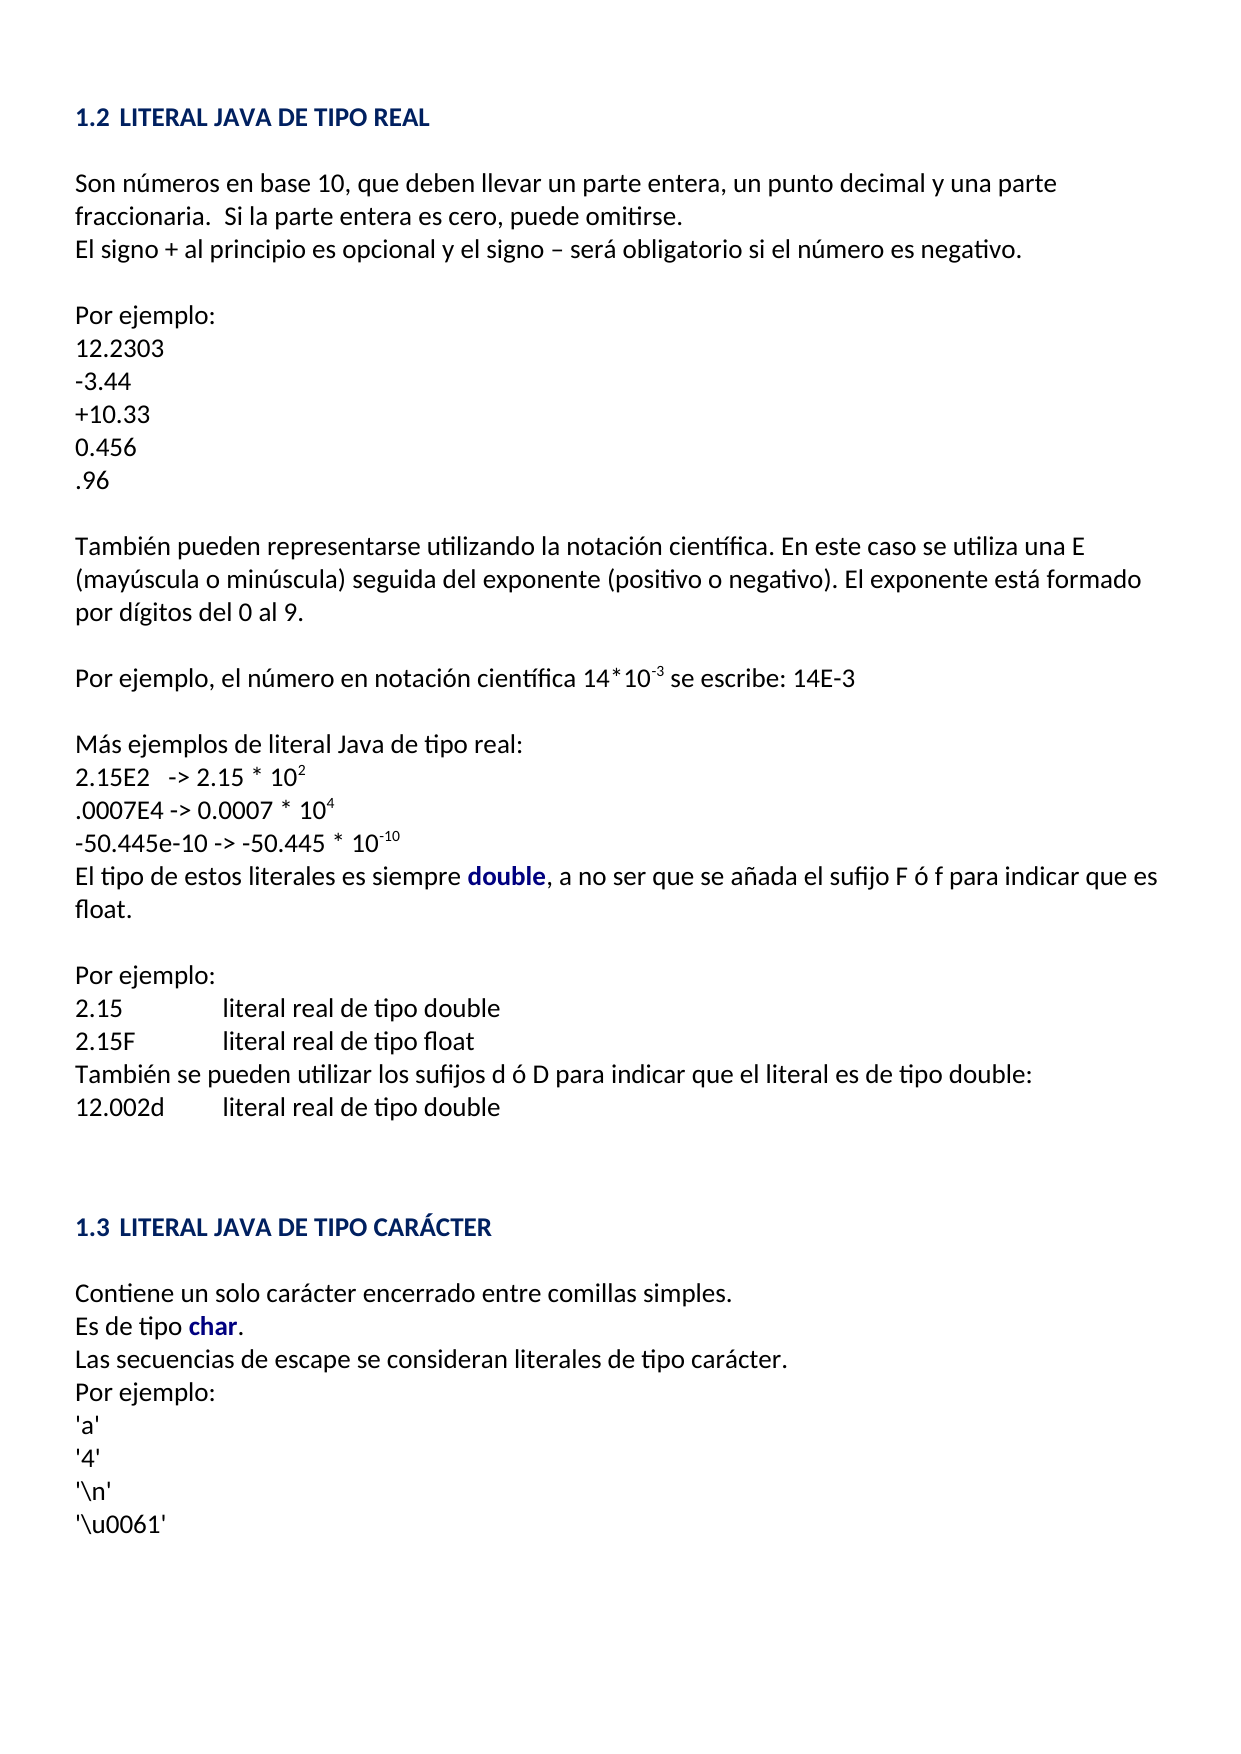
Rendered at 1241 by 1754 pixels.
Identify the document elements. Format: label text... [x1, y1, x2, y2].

text .96 [75, 463, 1165, 529]
text El signo + al principio es opcional y el signo – será obligatorio si el número es negativo. [75, 232, 1165, 265]
text Es de tipo char. [75, 1309, 1165, 1342]
text 2.15F literal real de tipo float [75, 1024, 1165, 1058]
text '4' [75, 1442, 1165, 1474]
text 2.15E2 -> 2.15 * 102 [75, 760, 1165, 793]
text Son números en base 10, que deben llevar un parte entera, un punto decimal y una parte fraccionaria. Si la parte entera es cero, puede omitirse. [75, 166, 1165, 232]
text El tipo de estos literales es siempre double, a no ser que se añada el sufijo F ó f para indicar que es float. [75, 859, 1165, 926]
text 12.2303 [75, 331, 1165, 364]
text 2.15 literal real de tipo double [75, 992, 1165, 1024]
text '\u0061' [75, 1508, 1165, 1541]
text 0.456 [75, 430, 1165, 463]
text 12.002d literal real de tipo double [75, 1091, 1165, 1124]
text Por ejemplo: [75, 958, 1165, 992]
subtitle LITERAL JAVA DE TIPO CARÁCTER [75, 1210, 1165, 1243]
text Por ejemplo, el número en notación científica 14*10-3 se escribe: 14E-3 [75, 661, 1165, 694]
text Por ejemplo: [75, 298, 1165, 331]
text 'a' [75, 1408, 1165, 1442]
text También se pueden utilizar los sufijos d ó D para indicar que el literal es de tipo double: [75, 1058, 1165, 1091]
text Más ejemplos de literal Java de tipo real: [75, 727, 1165, 760]
text Contiene un solo carácter encerrado entre comillas simples. [75, 1276, 1165, 1309]
text '\n' [75, 1474, 1165, 1508]
text También pueden representarse utilizando la notación científica. En este caso se utiliza una E (mayúscula o minúscula) seguida del exponente (positivo o negativo). El exponente está formado por dígitos del 0 al 9. [75, 529, 1165, 628]
subtitle LITERAL JAVA DE TIPO REAL [75, 100, 1165, 133]
text -3.44 [75, 364, 1165, 397]
text Por ejemplo: [75, 1376, 1165, 1408]
text Las secuencias de escape se consideran literales de tipo carácter. [75, 1342, 1165, 1376]
text +10.33 [75, 397, 1165, 430]
text .0007E4 -> 0.0007 * 104 [75, 793, 1165, 826]
text -50.445e-10 -> -50.445 * 10-10 [75, 826, 1165, 859]
